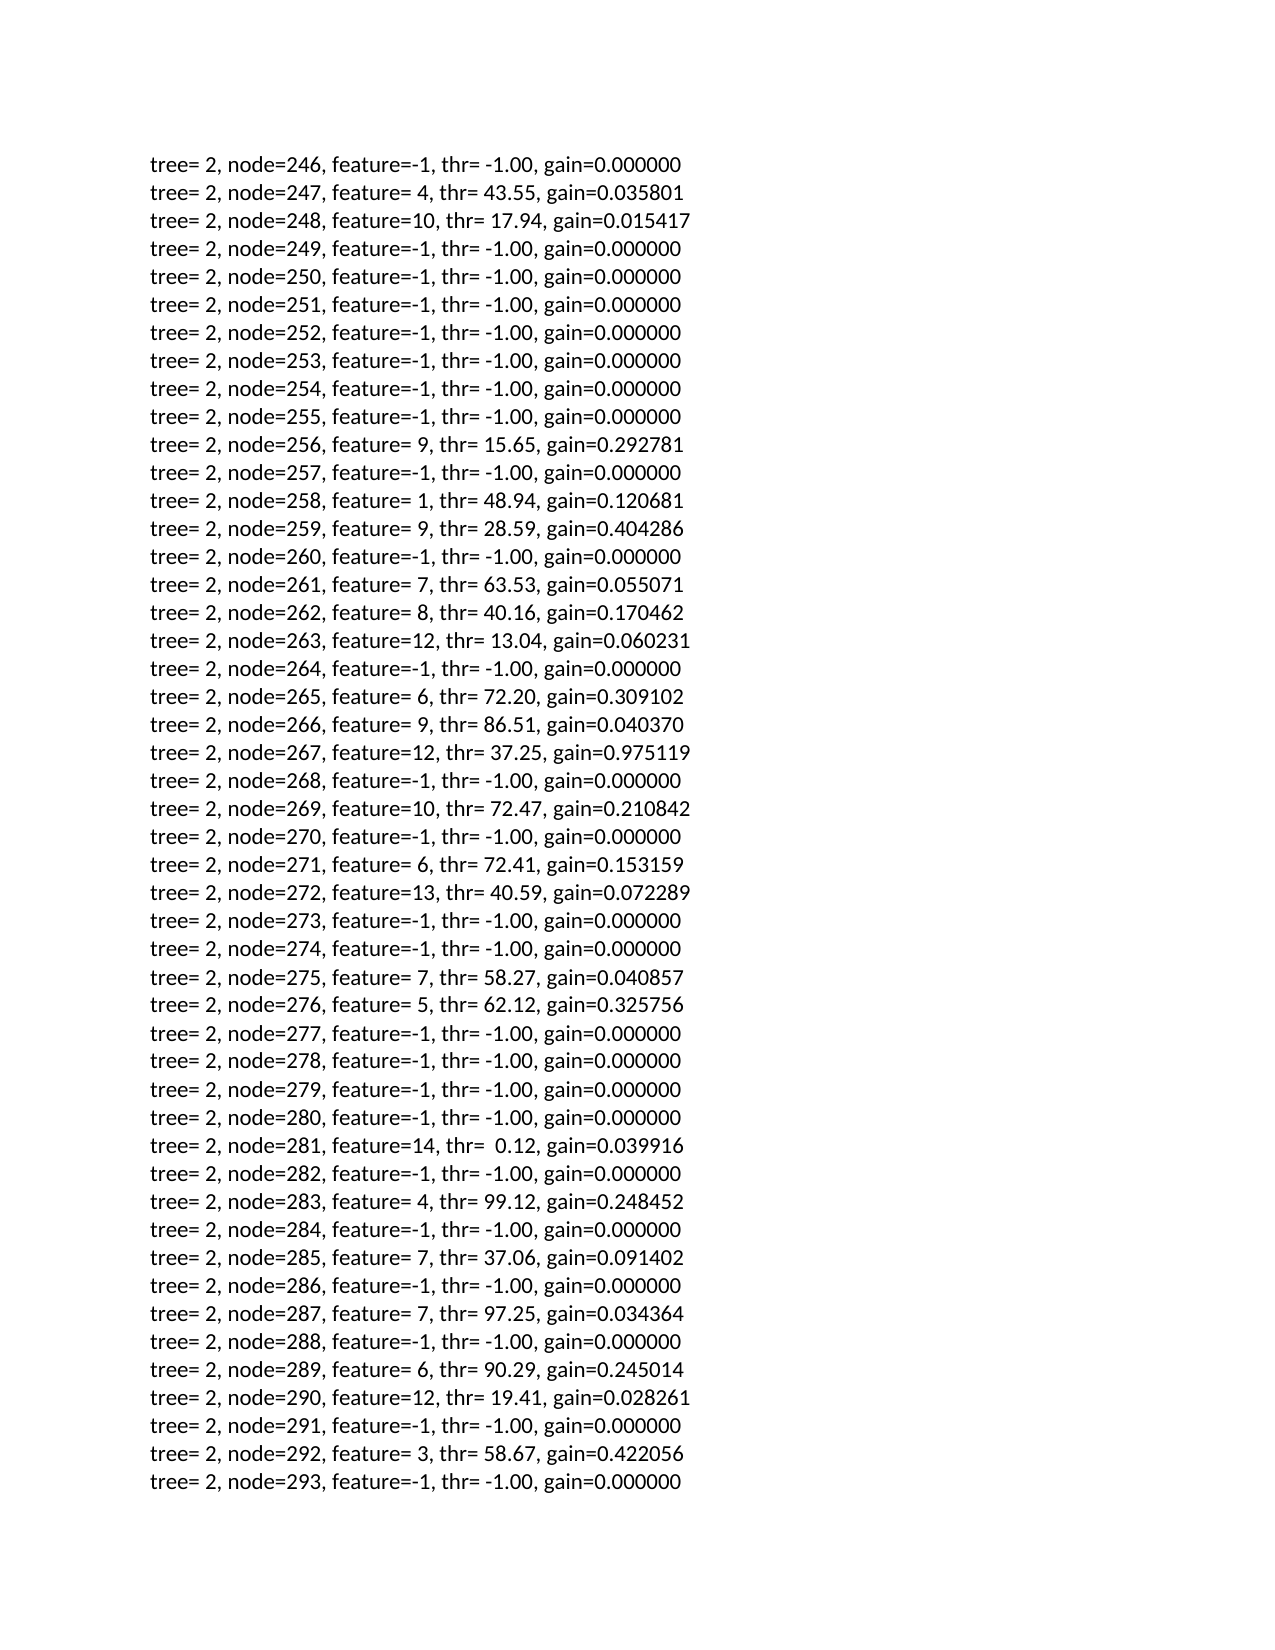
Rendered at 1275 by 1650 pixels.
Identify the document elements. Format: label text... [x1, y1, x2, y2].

text tree= 2, node=280, feature=-1, thr= -1.00, gain=0.000000 [150, 1103, 1125, 1131]
text tree= 2, node=257, feature=-1, thr= -1.00, gain=0.000000 [150, 458, 1125, 486]
text tree= 2, node=278, feature=-1, thr= -1.00, gain=0.000000 [150, 1047, 1125, 1075]
text tree= 2, node=292, feature= 3, thr= 58.67, gain=0.422056 [150, 1439, 1125, 1467]
text tree= 2, node=277, feature=-1, thr= -1.00, gain=0.000000 [150, 1019, 1125, 1047]
text tree= 2, node=267, feature=12, thr= 37.25, gain=0.975119 [150, 738, 1125, 766]
text tree= 2, node=262, feature= 8, thr= 40.16, gain=0.170462 [150, 598, 1125, 626]
text tree= 2, node=282, feature=-1, thr= -1.00, gain=0.000000 [150, 1159, 1125, 1187]
text tree= 2, node=255, feature=-1, thr= -1.00, gain=0.000000 [150, 402, 1125, 430]
text tree= 2, node=266, feature= 9, thr= 86.51, gain=0.040370 [150, 710, 1125, 738]
text tree= 2, node=276, feature= 5, thr= 62.12, gain=0.325756 [150, 991, 1125, 1019]
text tree= 2, node=252, feature=-1, thr= -1.00, gain=0.000000 [150, 318, 1125, 346]
text tree= 2, node=283, feature= 4, thr= 99.12, gain=0.248452 [150, 1187, 1125, 1215]
text tree= 2, node=253, feature=-1, thr= -1.00, gain=0.000000 [150, 346, 1125, 374]
text tree= 2, node=261, feature= 7, thr= 63.53, gain=0.055071 [150, 570, 1125, 598]
text tree= 2, node=249, feature=-1, thr= -1.00, gain=0.000000 [150, 234, 1125, 262]
text tree= 2, node=265, feature= 6, thr= 72.20, gain=0.309102 [150, 682, 1125, 710]
text tree= 2, node=279, feature=-1, thr= -1.00, gain=0.000000 [150, 1075, 1125, 1103]
text tree= 2, node=268, feature=-1, thr= -1.00, gain=0.000000 [150, 766, 1125, 794]
text tree= 2, node=250, feature=-1, thr= -1.00, gain=0.000000 [150, 262, 1125, 290]
text tree= 2, node=248, feature=10, thr= 17.94, gain=0.015417 [150, 206, 1125, 234]
text tree= 2, node=254, feature=-1, thr= -1.00, gain=0.000000 [150, 374, 1125, 402]
text tree= 2, node=259, feature= 9, thr= 28.59, gain=0.404286 [150, 514, 1125, 542]
text tree= 2, node=287, feature= 7, thr= 97.25, gain=0.034364 [150, 1299, 1125, 1327]
text tree= 2, node=273, feature=-1, thr= -1.00, gain=0.000000 [150, 907, 1125, 934]
text tree= 2, node=275, feature= 7, thr= 58.27, gain=0.040857 [150, 963, 1125, 991]
text tree= 2, node=289, feature= 6, thr= 90.29, gain=0.245014 [150, 1355, 1125, 1383]
text tree= 2, node=288, feature=-1, thr= -1.00, gain=0.000000 [150, 1327, 1125, 1355]
text tree= 2, node=247, feature= 4, thr= 43.55, gain=0.035801 [150, 178, 1125, 206]
text tree= 2, node=281, feature=14, thr= 0.12, gain=0.039916 [150, 1131, 1125, 1159]
text tree= 2, node=269, feature=10, thr= 72.47, gain=0.210842 [150, 794, 1125, 822]
text tree= 2, node=291, feature=-1, thr= -1.00, gain=0.000000 [150, 1411, 1125, 1439]
text tree= 2, node=270, feature=-1, thr= -1.00, gain=0.000000 [150, 822, 1125, 851]
text tree= 2, node=246, feature=-1, thr= -1.00, gain=0.000000 [150, 150, 1125, 178]
text tree= 2, node=284, feature=-1, thr= -1.00, gain=0.000000 [150, 1215, 1125, 1243]
text tree= 2, node=258, feature= 1, thr= 48.94, gain=0.120681 [150, 486, 1125, 514]
text tree= 2, node=271, feature= 6, thr= 72.41, gain=0.153159 [150, 851, 1125, 878]
text tree= 2, node=285, feature= 7, thr= 37.06, gain=0.091402 [150, 1243, 1125, 1271]
text tree= 2, node=256, feature= 9, thr= 15.65, gain=0.292781 [150, 430, 1125, 458]
text tree= 2, node=286, feature=-1, thr= -1.00, gain=0.000000 [150, 1271, 1125, 1299]
text tree= 2, node=263, feature=12, thr= 13.04, gain=0.060231 [150, 626, 1125, 654]
text tree= 2, node=293, feature=-1, thr= -1.00, gain=0.000000 [150, 1467, 1125, 1495]
text tree= 2, node=264, feature=-1, thr= -1.00, gain=0.000000 [150, 654, 1125, 682]
text tree= 2, node=272, feature=13, thr= 40.59, gain=0.072289 [150, 878, 1125, 907]
text tree= 2, node=260, feature=-1, thr= -1.00, gain=0.000000 [150, 542, 1125, 570]
text tree= 2, node=290, feature=12, thr= 19.41, gain=0.028261 [150, 1383, 1125, 1411]
text tree= 2, node=274, feature=-1, thr= -1.00, gain=0.000000 [150, 934, 1125, 963]
text tree= 2, node=251, feature=-1, thr= -1.00, gain=0.000000 [150, 290, 1125, 318]
